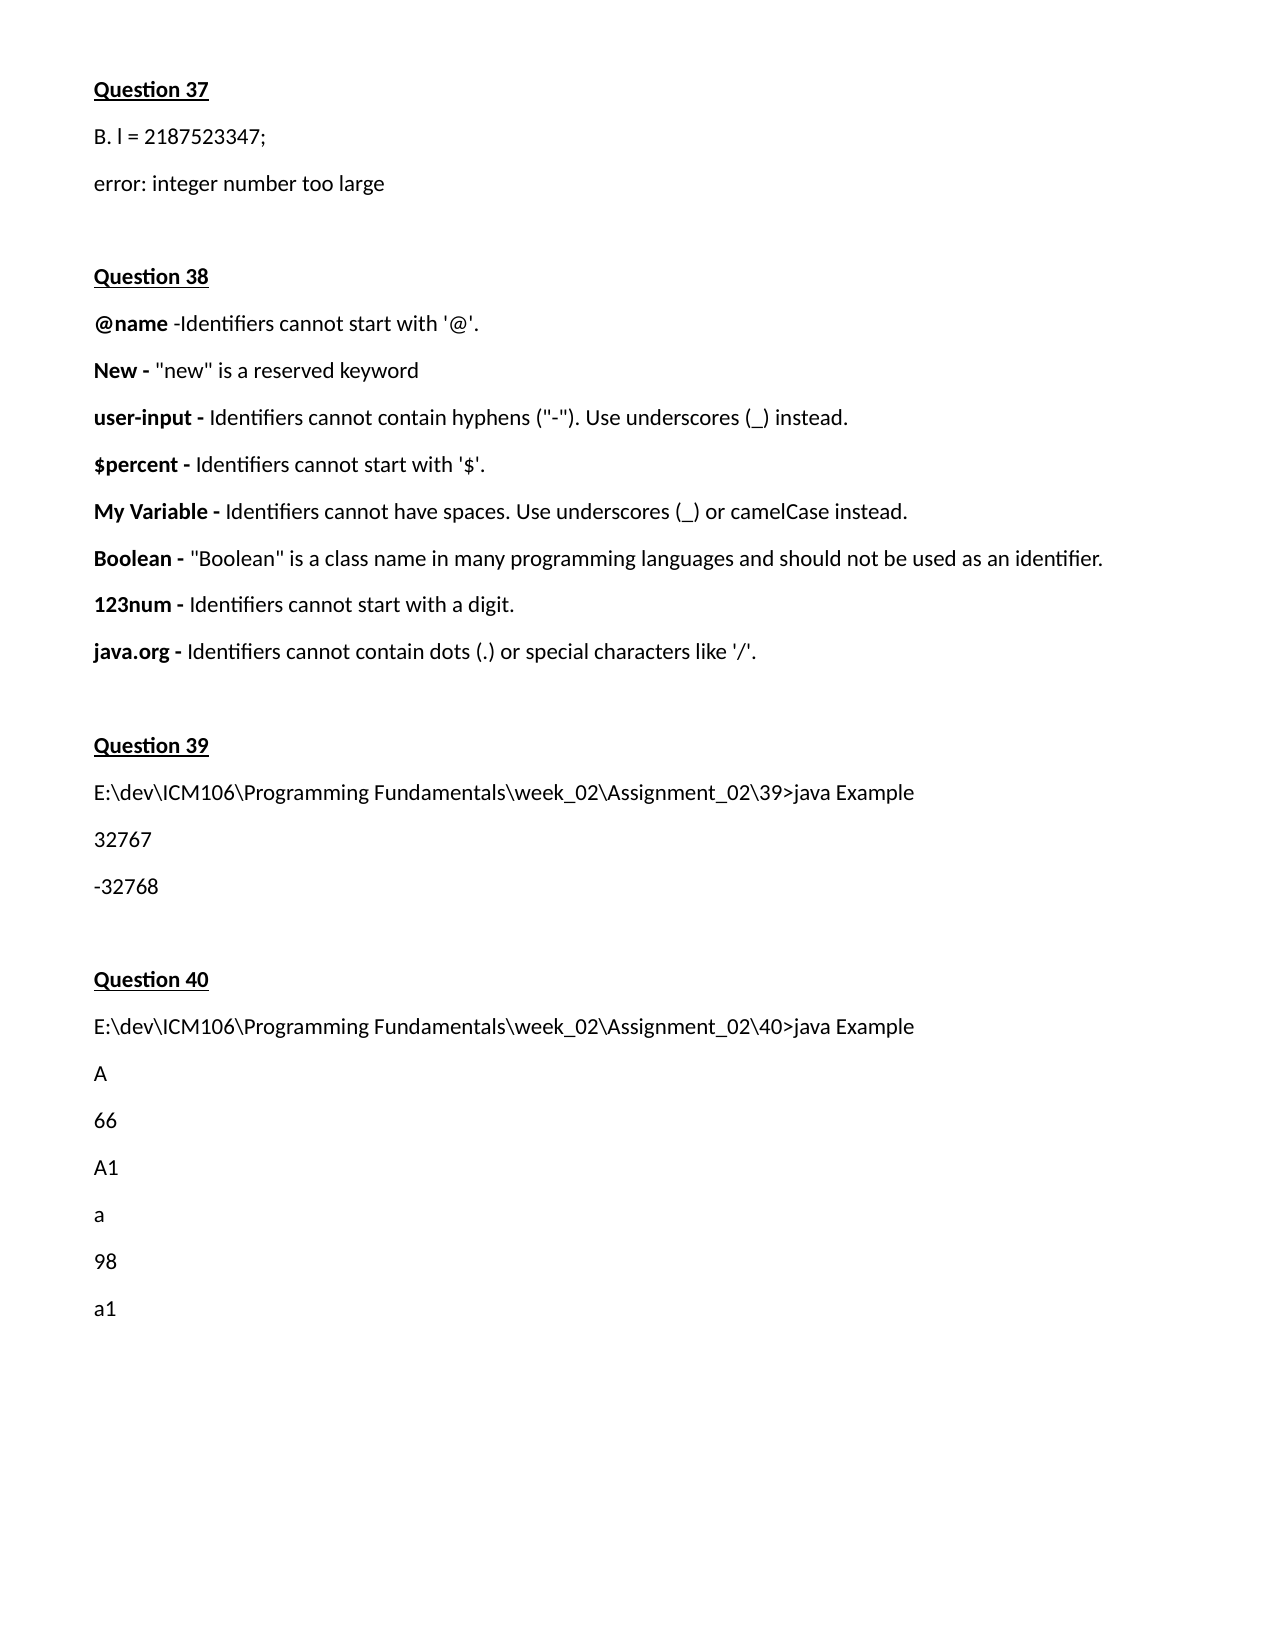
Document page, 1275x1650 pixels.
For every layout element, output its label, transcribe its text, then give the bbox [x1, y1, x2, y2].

text user-input - Identifiers cannot contain hyphens ("-"). Use underscores (_) instead. [94, 403, 1228, 431]
text 32767 [94, 825, 1228, 853]
text E:\dev\ICM106\Programming Fundamentals\week_02\Assignment_02\39>java Example [94, 778, 1228, 806]
text B. l = 2187523347; [94, 122, 1228, 150]
text A1 [94, 1153, 1228, 1181]
text Question 39 [94, 731, 1228, 759]
text A [94, 1059, 1228, 1087]
text a1 [94, 1294, 1228, 1322]
text a [94, 1200, 1228, 1228]
text 123num - Identifiers cannot start with a digit. [94, 591, 1228, 619]
text java.org - Identifiers cannot contain dots (.) or special characters like '/'. [94, 637, 1228, 666]
text error: integer number too large [94, 169, 1228, 197]
text @name -Identifiers cannot start with '@'. [94, 309, 1228, 337]
text Question 37 [94, 75, 1228, 103]
text E:\dev\ICM106\Programming Fundamentals\week_02\Assignment_02\40>java Example [94, 1012, 1228, 1041]
text 66 [94, 1106, 1228, 1134]
text Question 40 [94, 966, 1228, 994]
text -32768 [94, 872, 1228, 900]
text 98 [94, 1247, 1228, 1275]
text $percent - Identifiers cannot start with '$'. [94, 450, 1228, 478]
text Boolean - "Boolean" is a class name in many programming languages and should not be used as an identifier. [94, 544, 1228, 572]
text My Variable - Identifiers cannot have spaces. Use underscores (_) or camelCase instead. [94, 497, 1228, 525]
text New - "new" is a reserved keyword [94, 356, 1228, 384]
text Question 38 [94, 262, 1228, 291]
